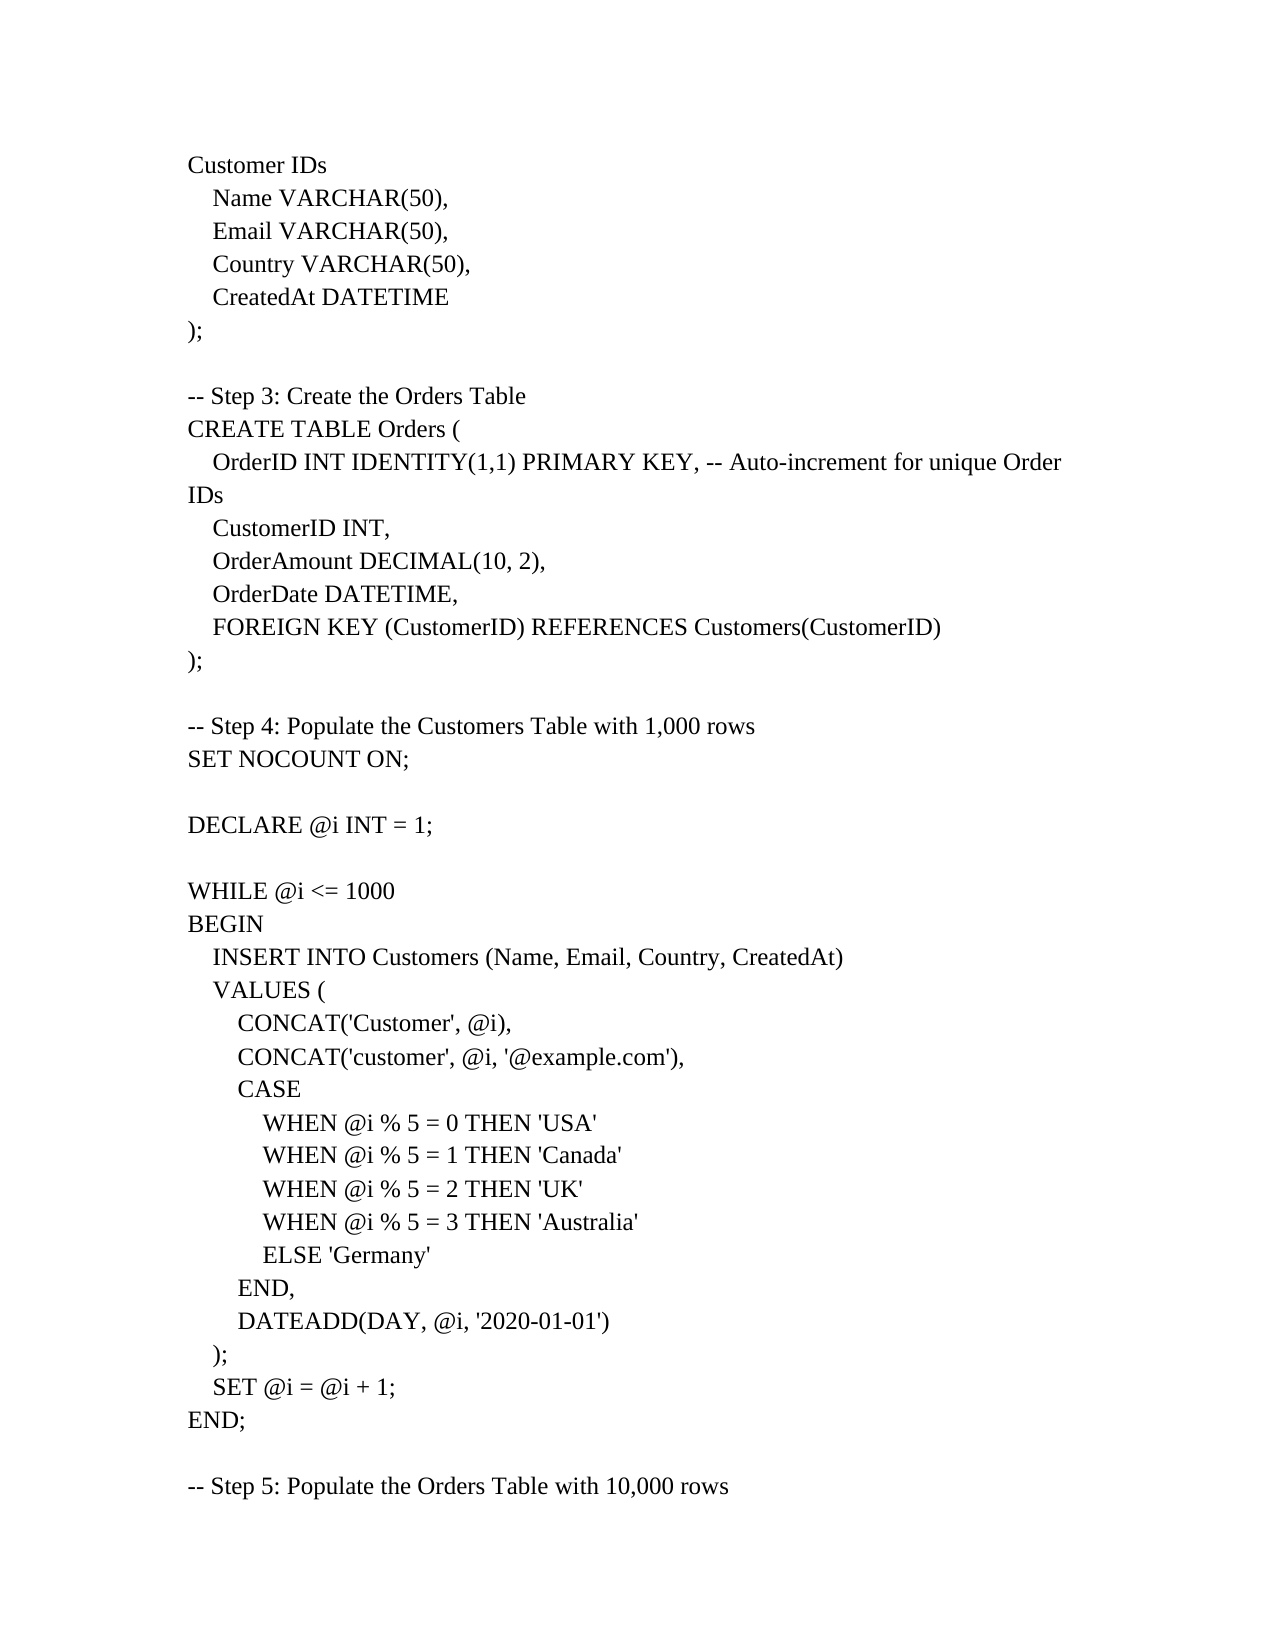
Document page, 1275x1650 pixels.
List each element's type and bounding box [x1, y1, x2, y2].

text [187, 150, 1087, 1499]
